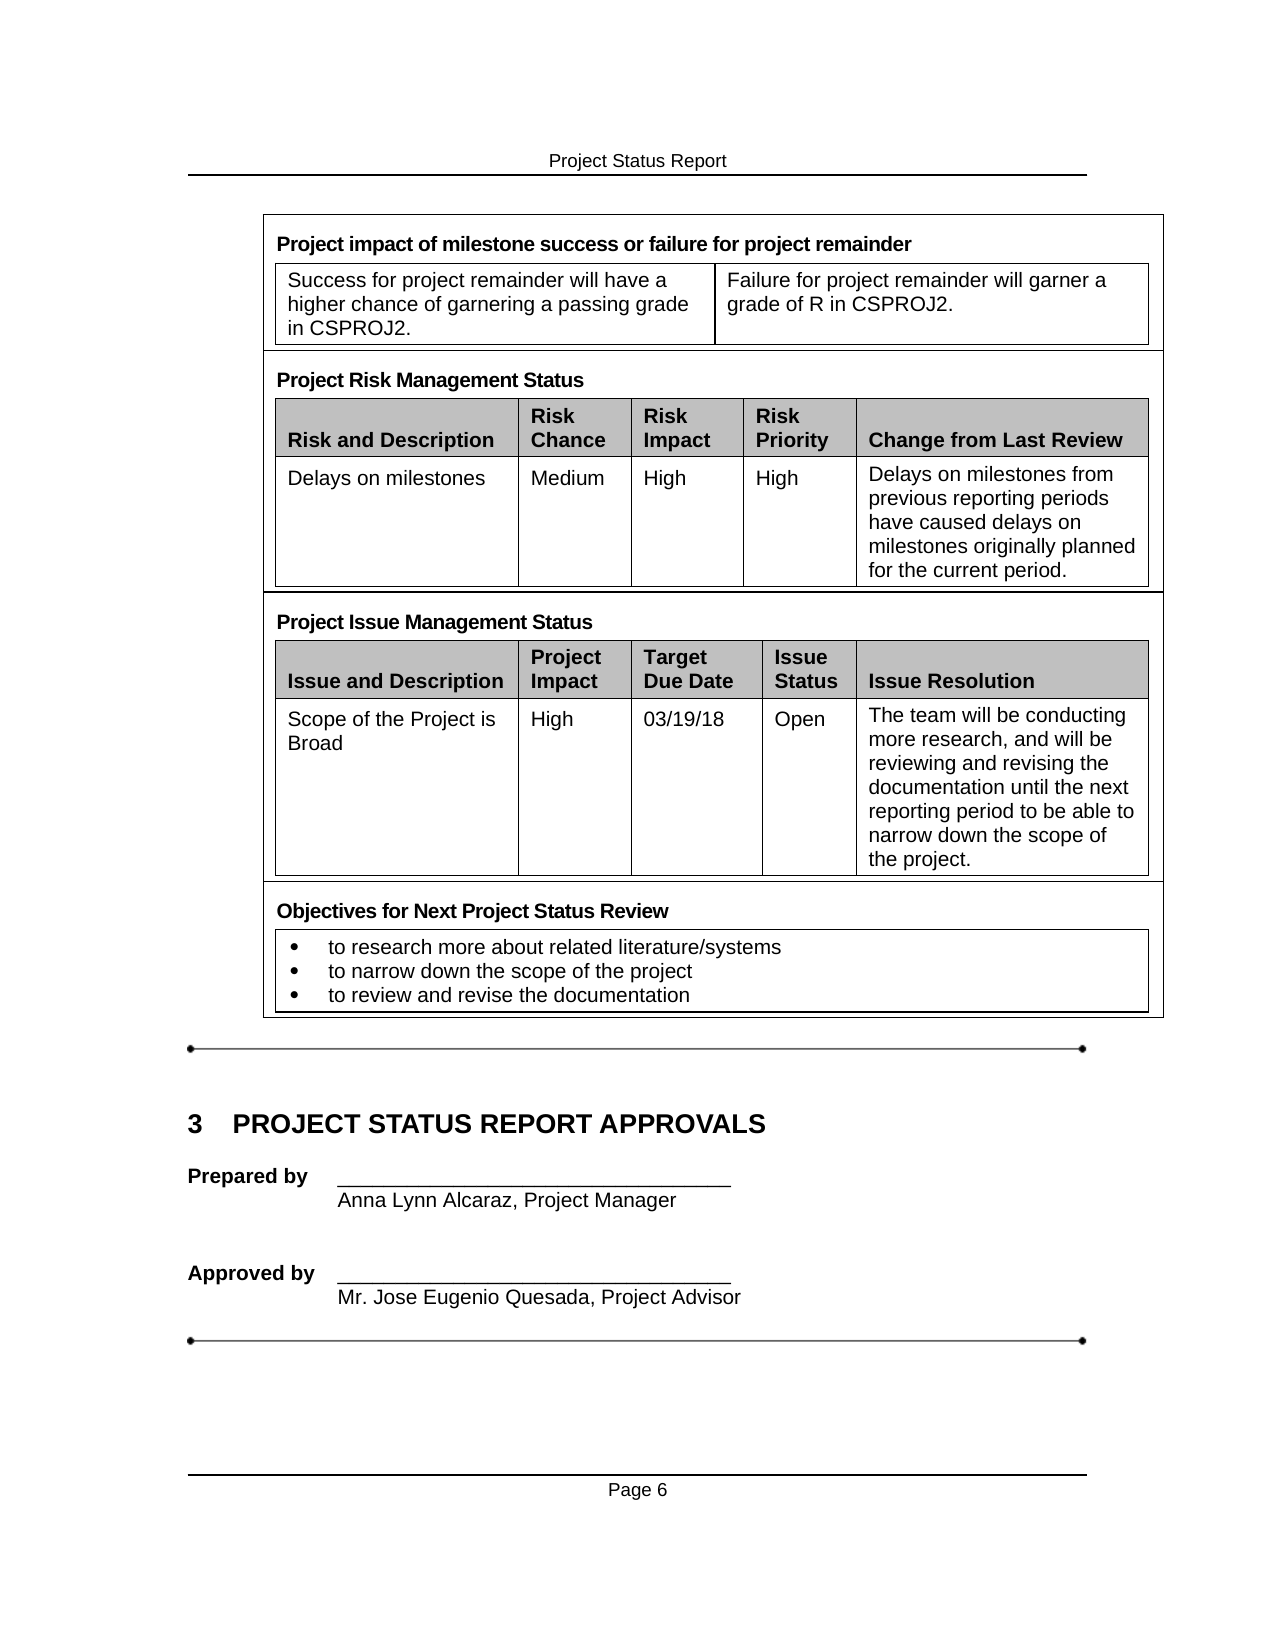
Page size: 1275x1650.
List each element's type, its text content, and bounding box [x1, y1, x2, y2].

table_cell Project impact of milestone success or failure for project remainder [264, 215, 1163, 350]
subtitle PROJECT STATUS REPORT APPROVALS [187, 1108, 1087, 1139]
text Anna Lynn Alcaraz, Project Manager [187, 1188, 1087, 1212]
picture [187, 1042, 1088, 1058]
table_cell Project Risk Management Status [264, 351, 1163, 591]
table_cell Project Issue Management Status [264, 593, 1163, 881]
text Approved by __________________________________ [187, 1261, 1087, 1285]
picture [187, 1334, 1088, 1350]
text Prepared by __________________________________ [187, 1164, 1087, 1188]
text Mr. Jose Eugenio Quesada, Project Advisor [187, 1285, 1087, 1309]
table_cell Objectives for Next Project Status Review [264, 882, 1163, 1017]
